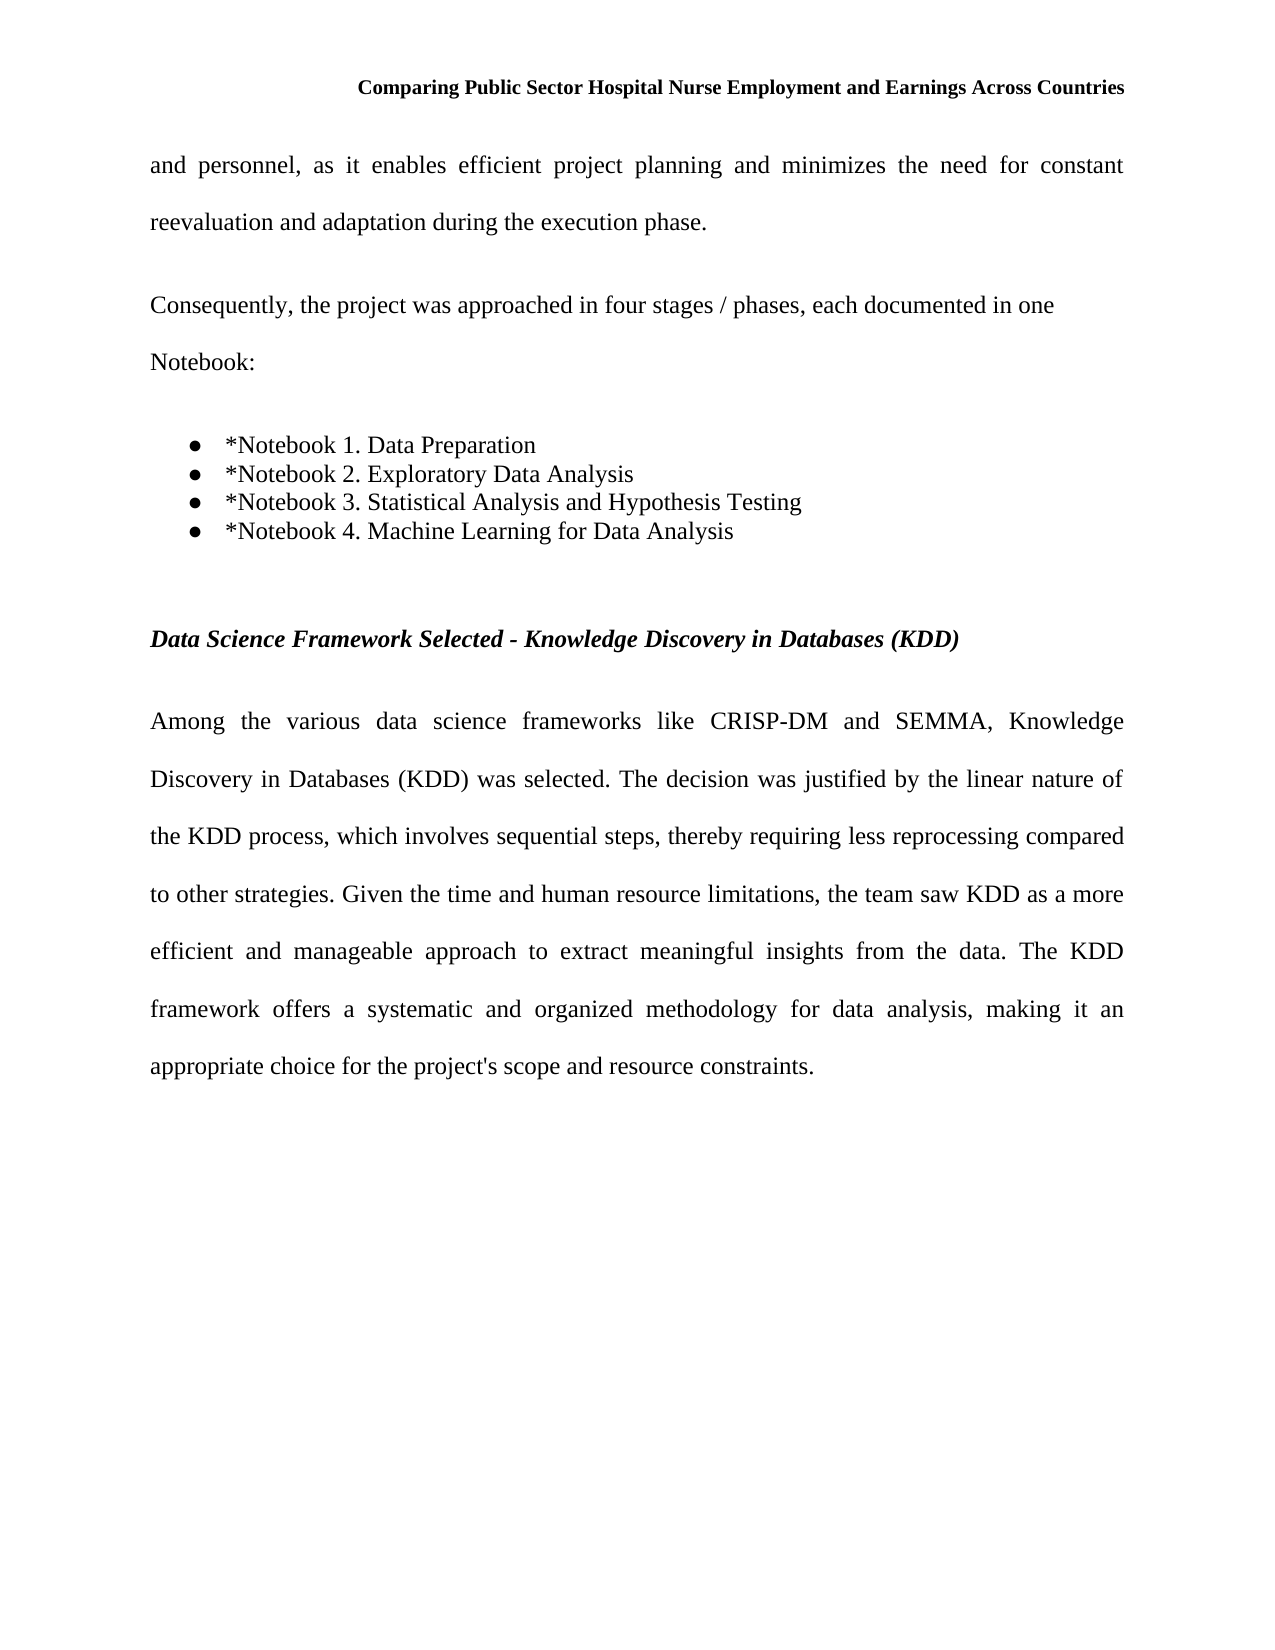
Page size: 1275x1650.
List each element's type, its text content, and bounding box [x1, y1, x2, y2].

text Data Science Framework Selected - Knowledge Discovery in Databases (KDD) [150, 624, 1125, 652]
list *Notebook 3. Statistical Analysis and Hypothesis Testing [187, 487, 1125, 516]
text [150, 150, 1125, 236]
list *Notebook 4. Machine Learning for Data Analysis [187, 516, 1125, 545]
text Among the various data science frameworks like CRISP-DM and SEMMA, Knowledge Discovery in Databases (KDD) was selected. The decision was justified by the linear nature of the KDD process, which involves sequential steps, thereby requiring less reprocessing compared to other strategies. Given the time and human resource limitations, the team saw KDD as a more efficient and manageable approach to extract meaningful insights from the data. The KDD framework offers a systematic and organized methodology for data analysis, making it an appropriate choice for the project's scope and resource constraints. [150, 706, 1125, 1080]
list *Notebook 1. Data Preparation [187, 430, 1125, 459]
text Consequently, the project was approached in four stages / phases, each documented in one Notebook: [150, 290, 1125, 376]
list *Notebook 2. Exploratory Data Analysis [187, 459, 1125, 487]
